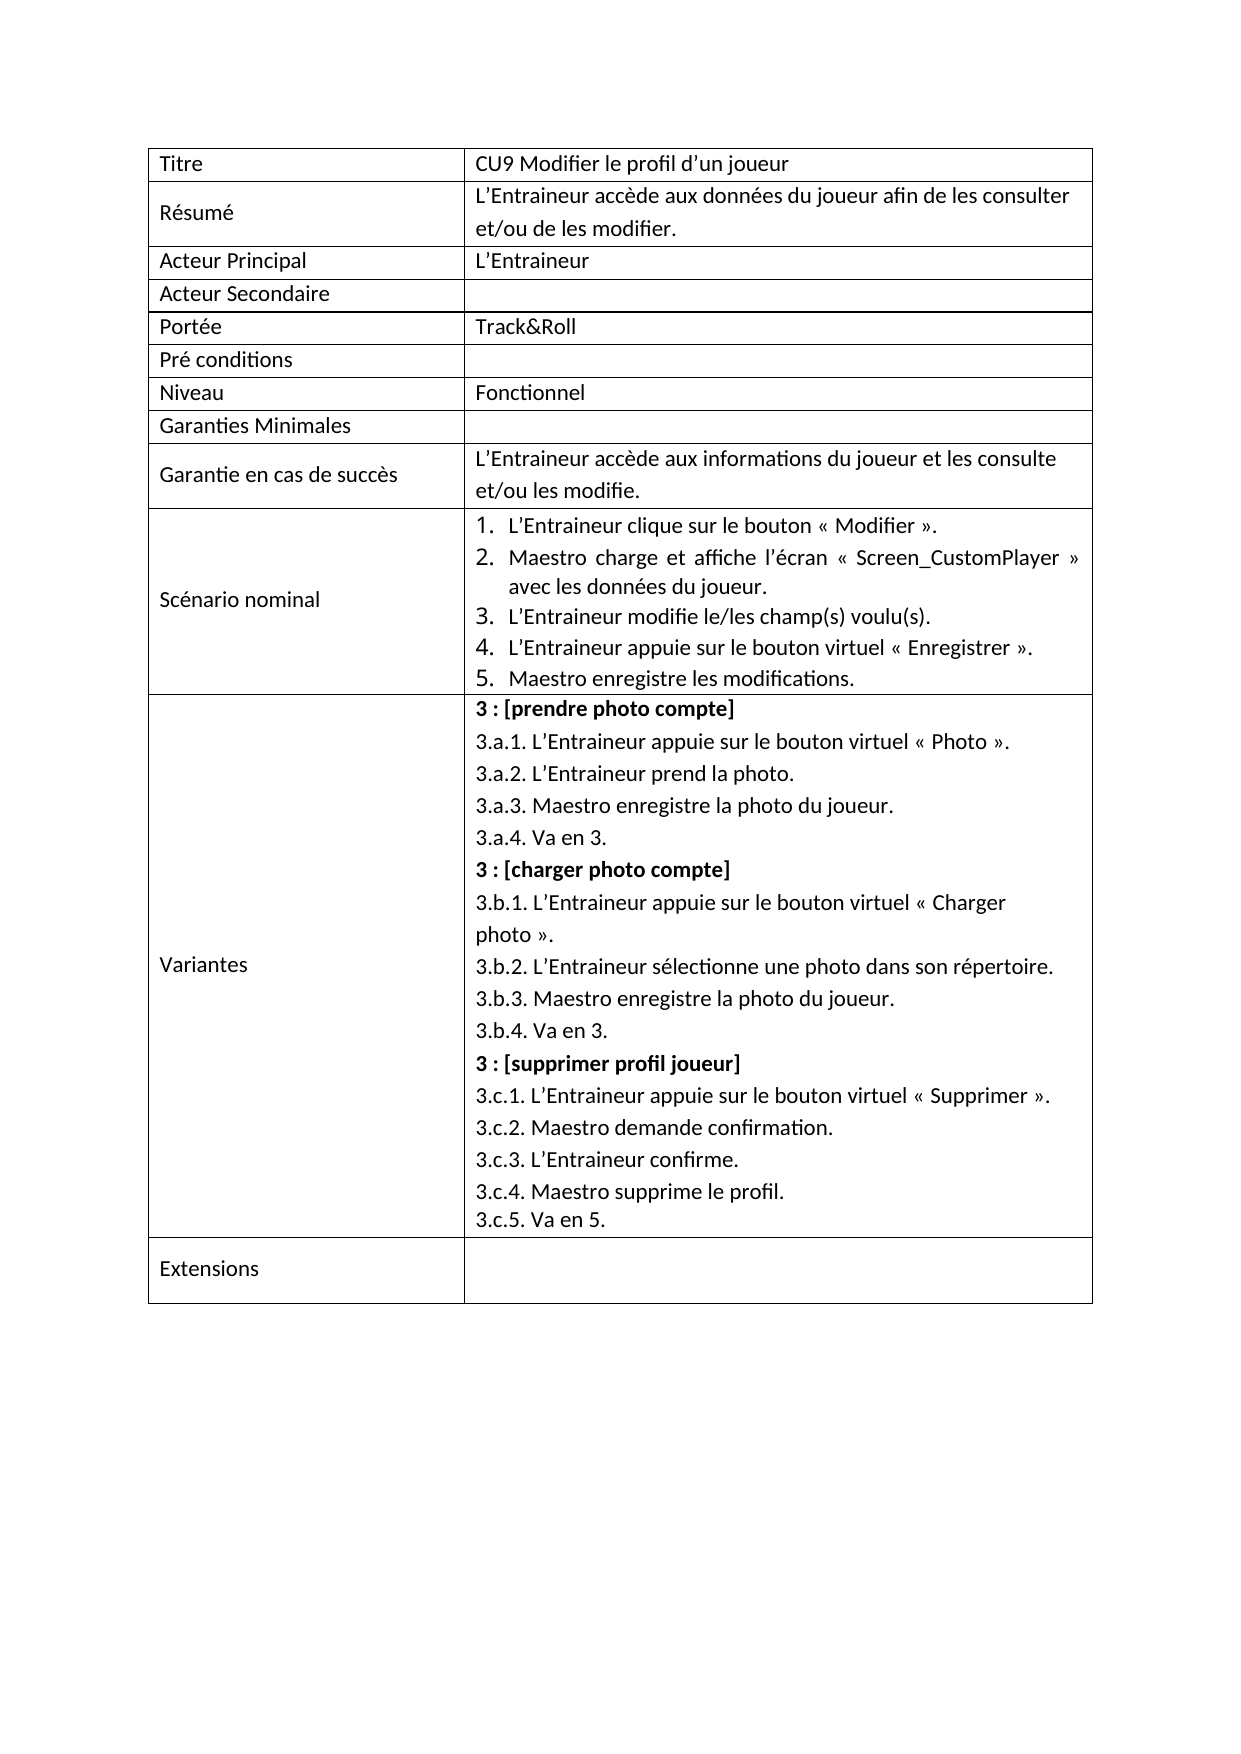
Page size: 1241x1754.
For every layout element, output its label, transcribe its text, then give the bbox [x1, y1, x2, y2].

table_header Titre [149, 149, 464, 181]
table_cell Niveau [149, 378, 464, 410]
table_cell L’Entraineur accède aux données du joueur afin de les consulter et/ou de les modifier. [465, 182, 1092, 246]
table_cell [465, 280, 1092, 311]
table_cell Fonctionnel [465, 378, 1092, 410]
table_cell Pré conditions [149, 345, 464, 377]
table_cell [465, 1238, 1092, 1302]
table_cell Acteur Principal [149, 247, 464, 278]
table_cell Extensions [149, 1238, 464, 1302]
table_cell 3 : [prendre photo compte] 3.a.1. L’Entraineur appuie sur le bouton virtuel « Photo ». 3.a.2. L’Entraineur prend la photo. 3.a.3. Maestro enregistre la photo du joueur. 3.a.4. Va en 3. 3 : [charger photo compte] 3.b.1. L’Entraineur appuie sur le bouton virtuel « Charger photo ». 3.b.2. L’Entraineur sélectionne une photo dans son répertoire. 3.b.3. Maestro enregistre la photo du joueur. 3.b.4. Va en 3. 3 : [supprimer profil joueur] 3.c.1. L’Entraineur appuie sur le bouton virtuel « Supprimer ». 3.c.2. Maestro demande confirmation. 3.c.3. L’Entraineur confirme. 3.c.4. Maestro supprime le profil. 3.c.5. Va en 5. [465, 695, 1092, 1237]
table_cell Scénario nominal [149, 509, 464, 693]
table_cell Portée [149, 313, 464, 344]
table_cell Garanties Minimales [149, 411, 464, 443]
table_cell Garantie en cas de succès [149, 444, 464, 508]
table_cell Variantes [149, 695, 464, 1237]
table_cell L’Entraineur [465, 247, 1092, 278]
table_header CU9 Modifier le profil d’un joueur [465, 149, 1092, 181]
table_cell [465, 345, 1092, 377]
table_cell L’Entraineur accède aux informations du joueur et les consulte et/ou les modifie. [465, 444, 1092, 508]
table_cell Acteur Secondaire [149, 280, 464, 311]
table_cell L’Entraineur clique sur le bouton « Modifier ». Maestro charge et affiche l’écran « Screen_CustomPlayer » avec les données du joueur. L’Entraineur modifie le/les champ(s) voulu(s). L’Entraineur appuie sur le bouton virtuel « Enregistrer ». Maestro enregistre les modifications. [465, 509, 1092, 693]
table_cell Track&Roll [465, 313, 1092, 344]
table_cell Résumé [149, 182, 464, 246]
table_cell [465, 411, 1092, 443]
